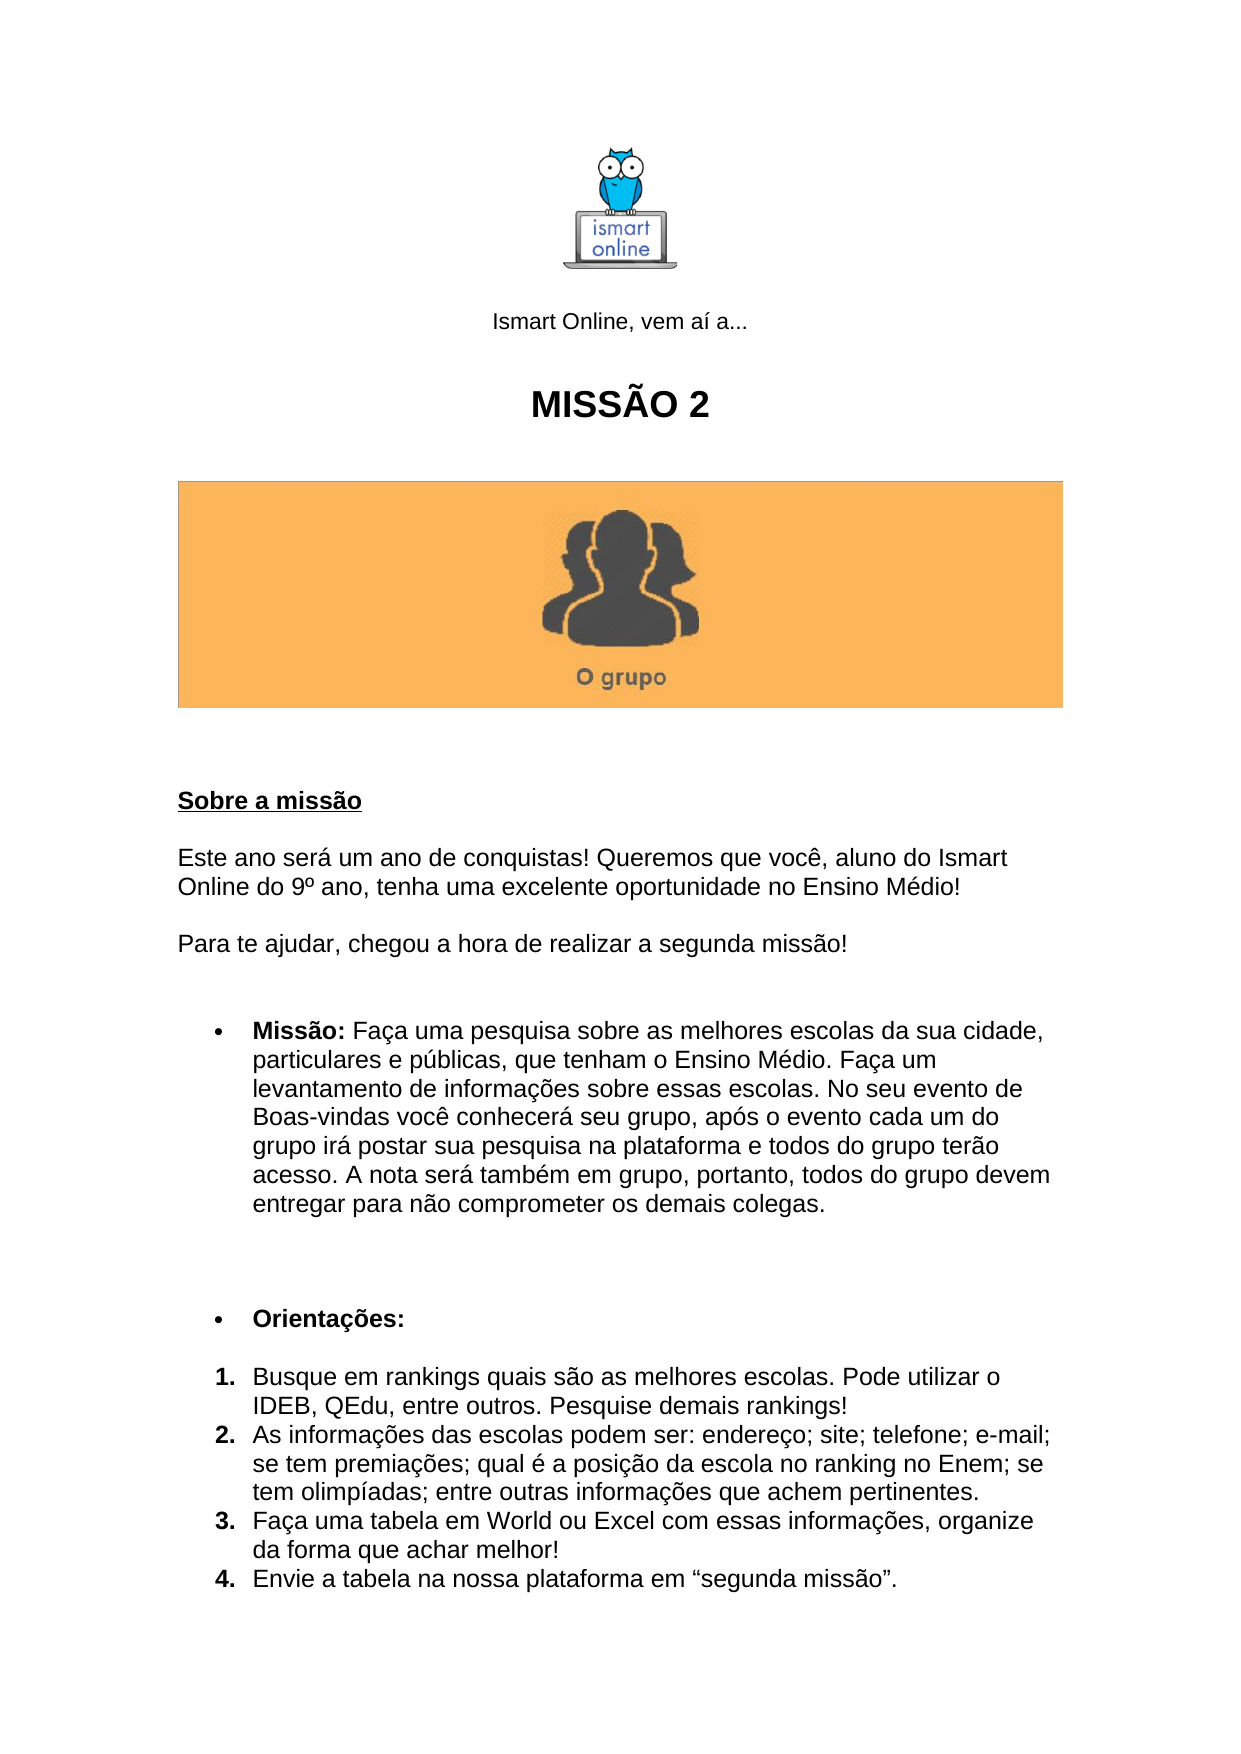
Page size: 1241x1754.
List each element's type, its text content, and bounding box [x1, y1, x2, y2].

list Orientações: [215, 1304, 1063, 1333]
text MISSÃO 2 [177, 382, 1063, 425]
list Missão: Faça uma pesquisa sobre as melhores escolas da sua cidade, particulares e públicas, que tenham o Ensino Médio. Faça um levantamento de informações sobre essas escolas. No seu evento de Boas-vindas você conhecerá seu grupo, após o evento cada um do grupo irá postar sua pesquisa na plataforma e todos do grupo terão acesso. A nota será também em grupo, portanto, todos do grupo devem entregar para não comprometer os demais colegas. [215, 1016, 1063, 1217]
list Busque em rankings quais são as melhores escolas. Pode utilizar o IDEB, QEdu, entre outros. Pesquise demais rankings! [215, 1362, 1063, 1420]
text Ismart Online, vem aí a... [177, 308, 1063, 334]
list Envie a tabela na nossa plataforma em “segunda missão”. [215, 1564, 1063, 1592]
text Sobre a missão [177, 786, 1063, 814]
picture [563, 147, 678, 269]
list As informações das escolas podem ser: endereço; site; telefone; e-mail; se tem premiações; qual é a posição da escola no ranking no Enem; se tem olimpíadas; entre outras informações que achem pertinentes. [215, 1420, 1063, 1506]
text Este ano será um ano de conquistas! Queremos que você, aluno do Ismart Online do 9º ano, tenha uma excelente oportunidade no Ensino Médio! [177, 843, 1063, 901]
picture [177, 480, 1063, 708]
list Faça uma tabela em World ou Excel com essas informações, organize da forma que achar melhor! [215, 1506, 1063, 1564]
text Para te ajudar, chegou a hora de realizar a segunda missão! [177, 929, 1063, 958]
